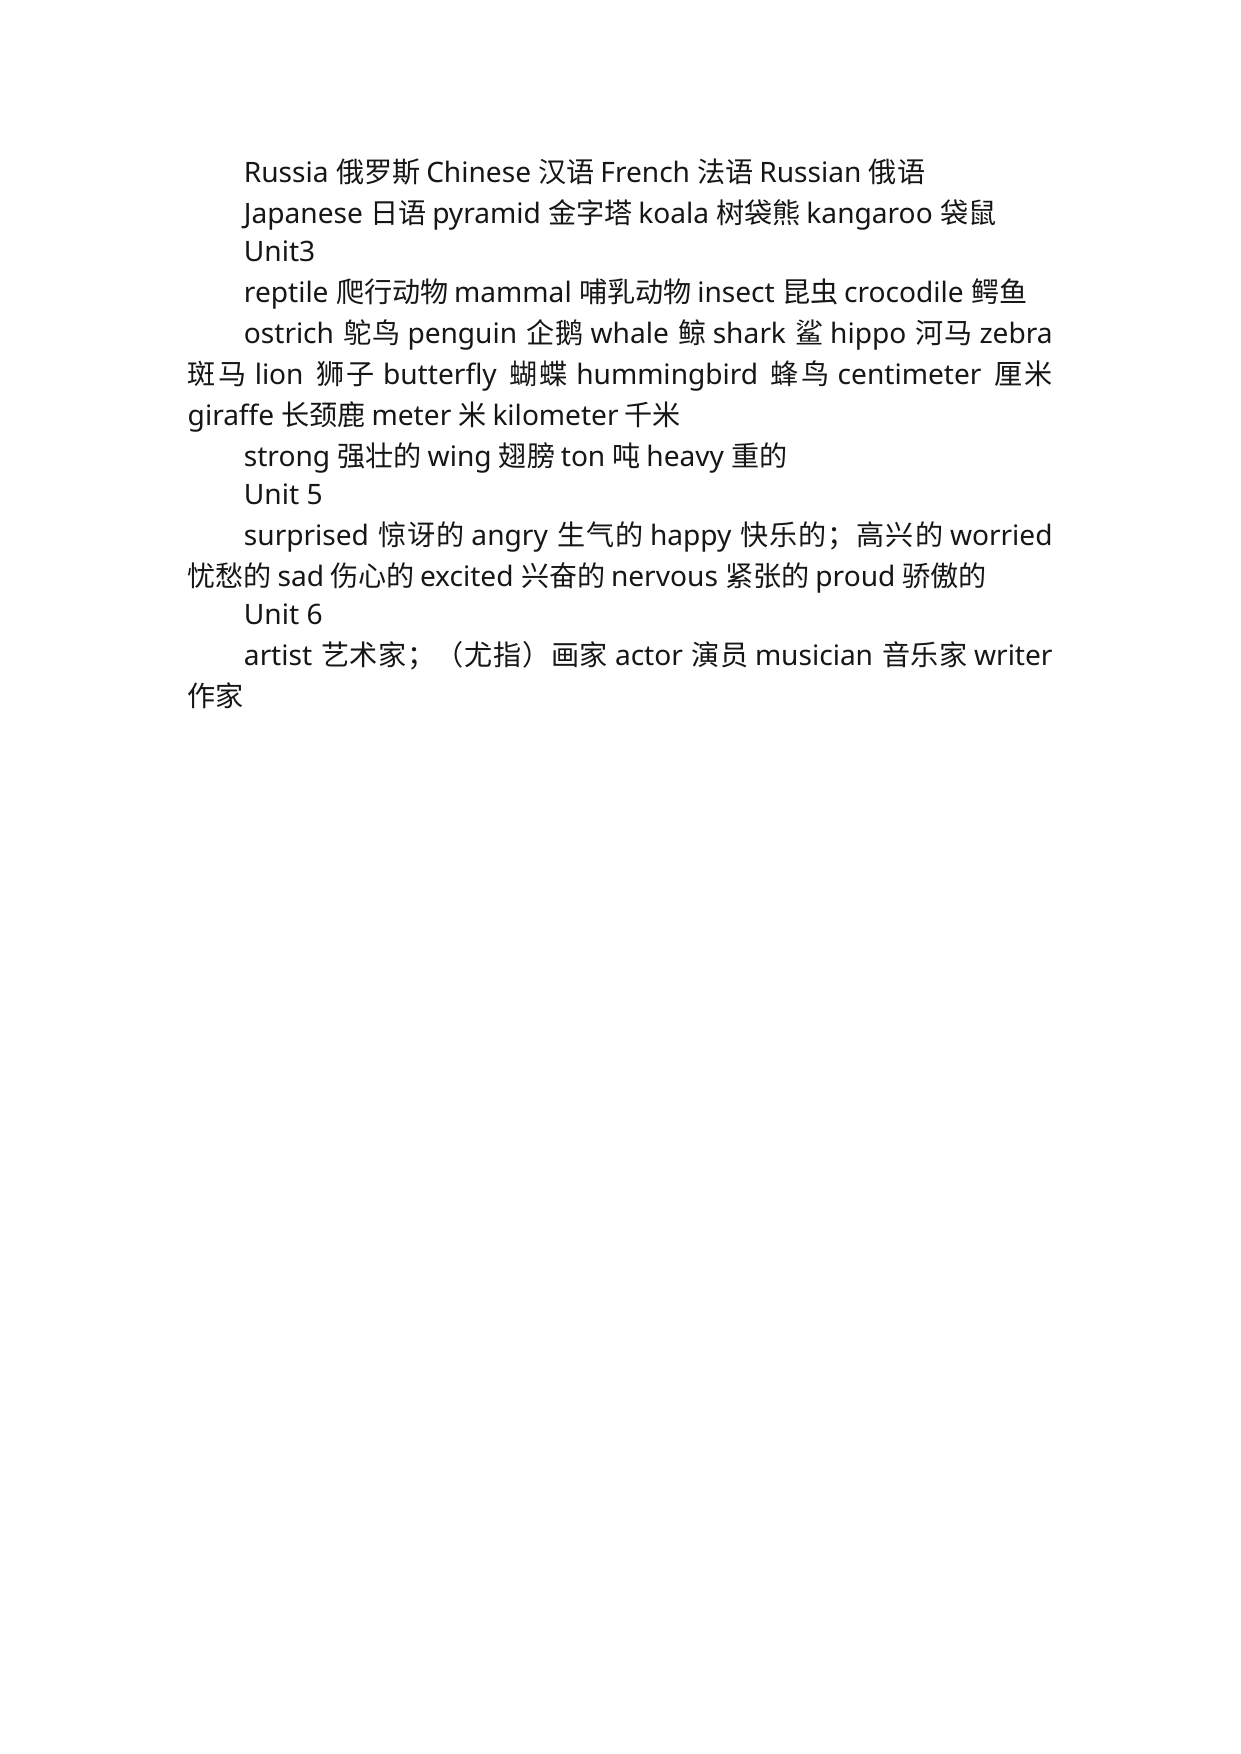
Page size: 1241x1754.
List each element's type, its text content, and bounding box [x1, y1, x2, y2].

text strong 强壮的wing 翅膀ton 吨heavy 重的 [187, 433, 1053, 474]
text Japanese 日语pyramid 金字塔koala 树袋熊kangaroo 袋鼠 [187, 191, 1053, 232]
text surprised 惊讶的angry 生气的happy 快乐的；高兴的worried 忧愁的sad伤心的excited 兴奋的nervous 紧张的proud 骄傲的 [187, 512, 1053, 594]
text reptile 爬行动物mammal 哺乳动物insect 昆虫crocodile 鳄鱼 [187, 270, 1053, 311]
text Unit 6 [187, 594, 1053, 632]
text Russia 俄罗斯Chinese 汉语French 法语Russian 俄语 [187, 150, 1053, 191]
text artist 艺术家；（尤指）画家actor 演员musician 音乐家writer 作家 [187, 632, 1053, 714]
text Unit 5 [187, 474, 1053, 512]
text ostrich 鸵鸟penguin 企鹅whale 鲸shark 鲨hippo 河马zebra 斑马lion 狮子butterfly 蝴蝶hummingbird 蜂鸟centimeter 厘米giraffe 长颈鹿meter 米kilometer千米 [187, 311, 1053, 433]
text Unit3 [187, 232, 1053, 270]
